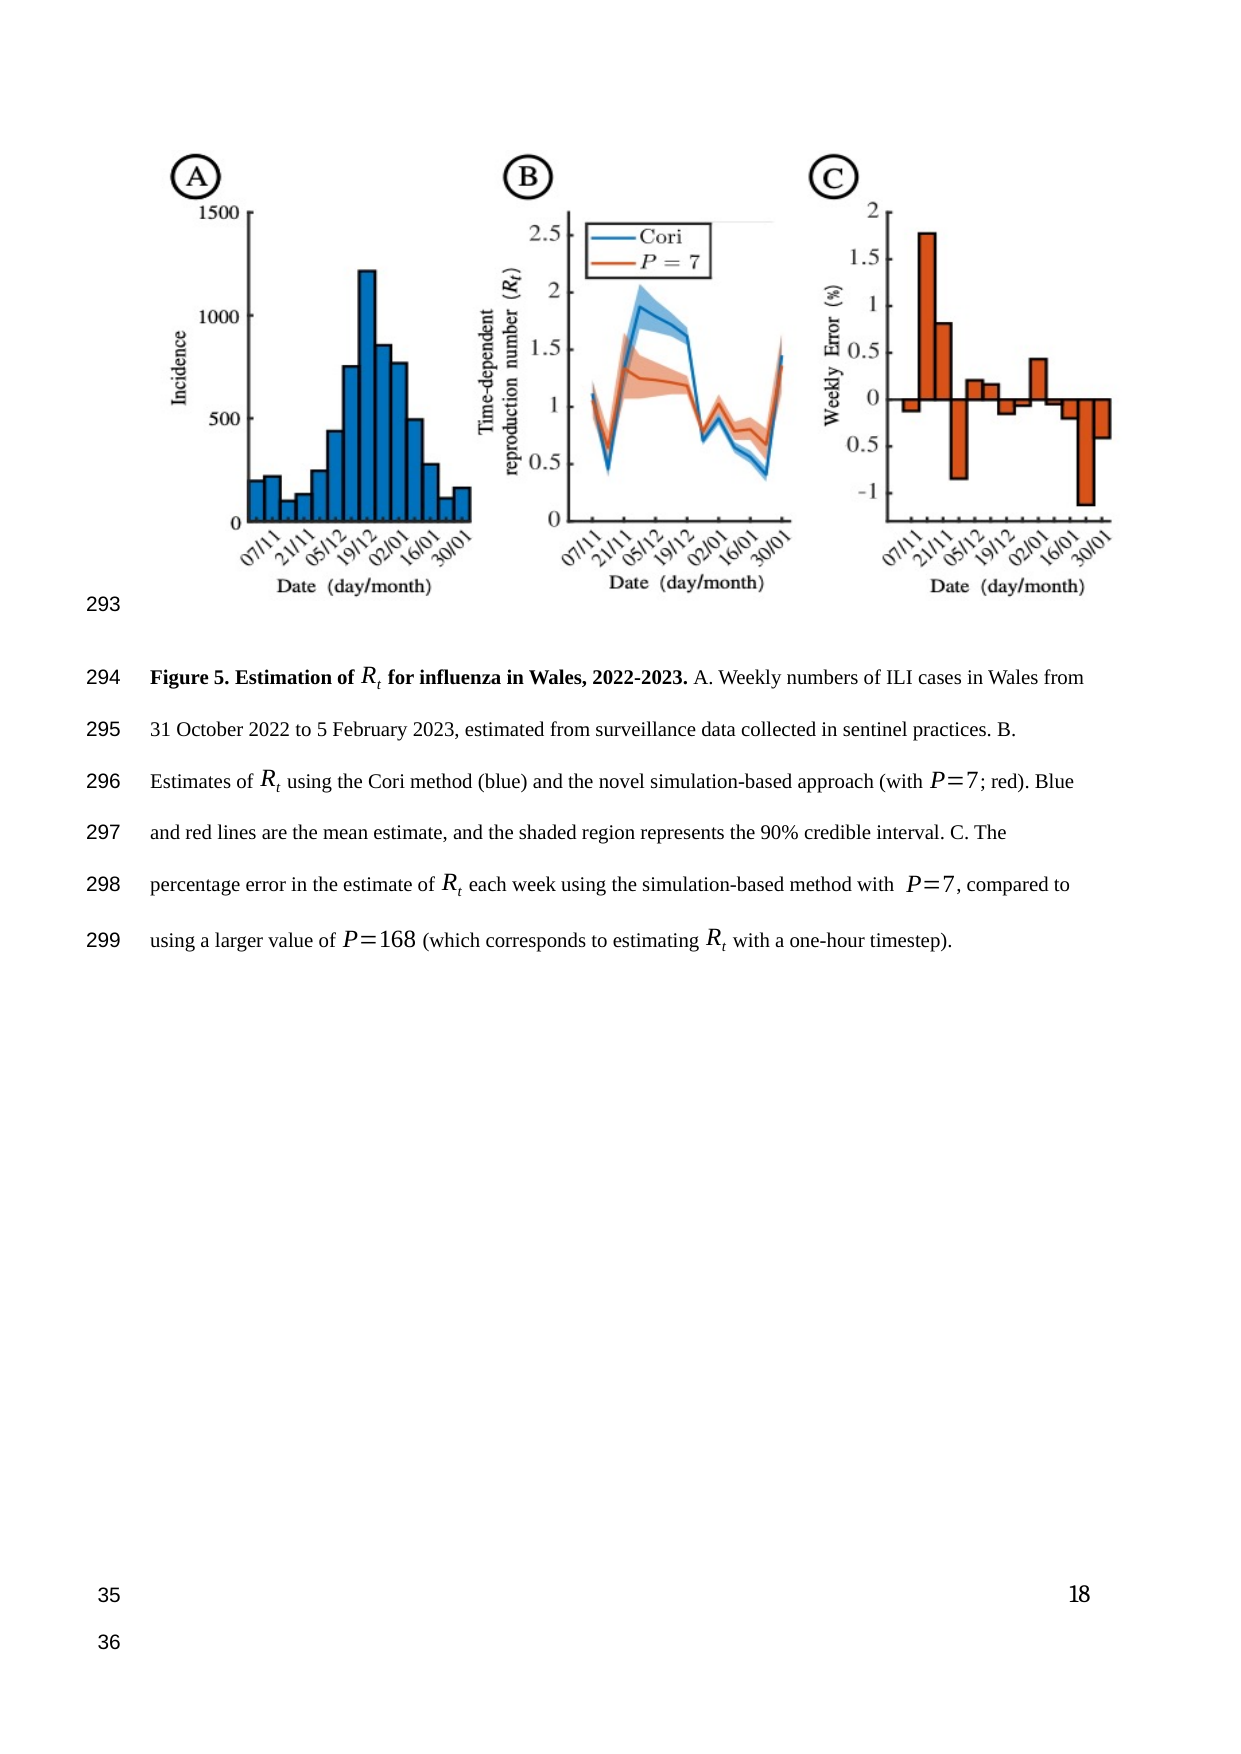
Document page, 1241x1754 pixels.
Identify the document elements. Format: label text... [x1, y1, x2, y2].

list Figure 5. Estimation of for influenza in Wales, 2022-2023. A. Weekly numbers of ILI cases in Wales from 31 October 2022 to 5 February 2023, estimated from surveillance data collected in sentinel practices. B. Estimates of using the Cori method (blue) and the novel simulation-based approach (with ; red). Blue and red lines are the mean estimate, and the shaded region represents the 90% credible interval. C. The percentage error in the estimate of each week using the simulation-based method with , compared to using a larger value of (which corresponds to estimating with a one-hour timestep). [150, 661, 1090, 955]
picture [150, 150, 1132, 612]
